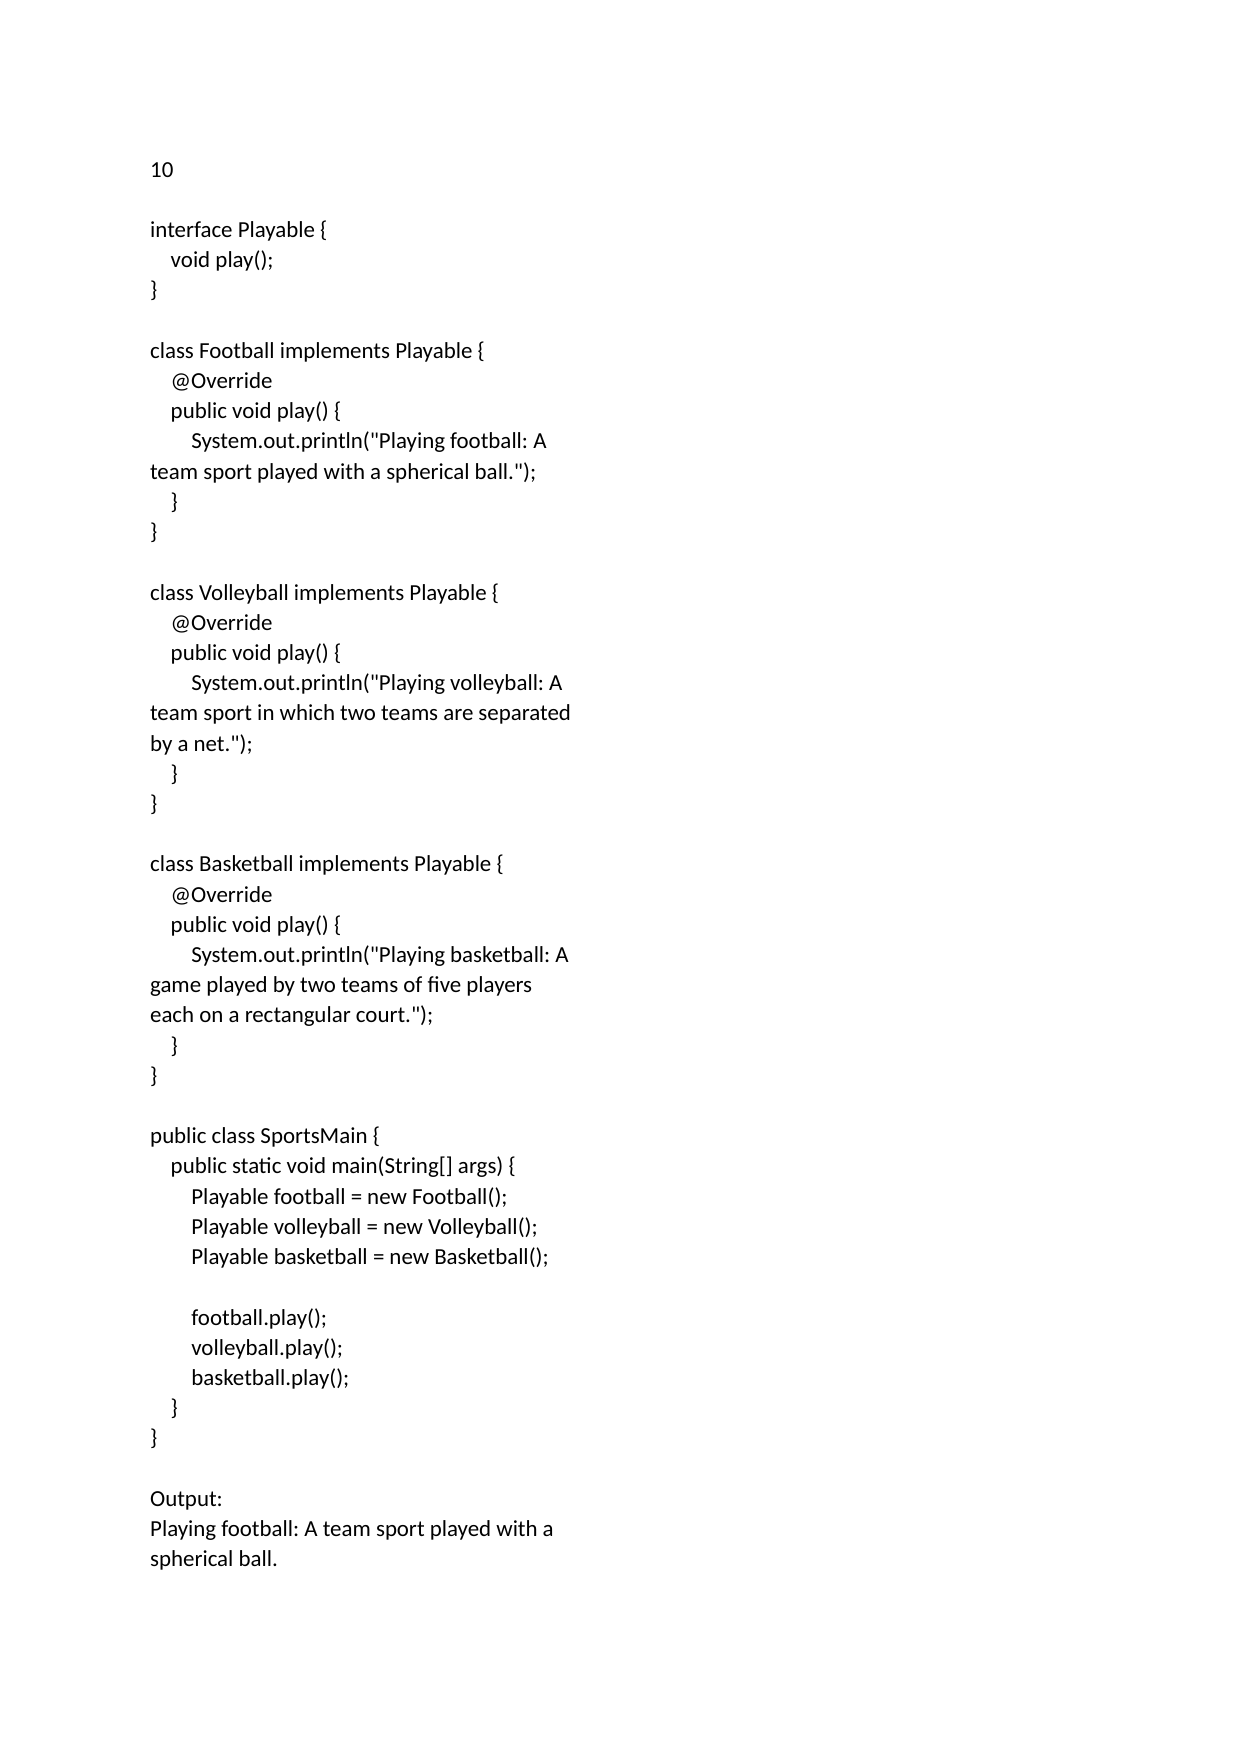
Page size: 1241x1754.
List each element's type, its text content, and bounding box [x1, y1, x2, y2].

text class Volleyball implements Playable { [150, 578, 578, 606]
text Playable volleyball = new Volleyball(); [150, 1212, 578, 1240]
text System.out.println("Playing volleyball: A team sport in which two teams are separated by a net."); [150, 668, 578, 757]
text class Basketball implements Playable { [150, 849, 578, 878]
text System.out.println("Playing football: A team sport played with a spherical ball."); [150, 427, 578, 485]
text 10 [150, 155, 578, 183]
text public void play() { [150, 396, 578, 424]
text System.out.println("Playing basketball: A game played by two teams of five players each on a rectangular court."); [150, 940, 578, 1029]
text public class SportsMain { [150, 1121, 578, 1149]
text void play(); [150, 245, 578, 273]
text class Football implements Playable { [150, 336, 578, 364]
text } [150, 517, 578, 545]
text @Override [150, 366, 578, 394]
text interface Playable { [150, 215, 578, 243]
text Playable football = new Football(); [150, 1182, 578, 1210]
text Playing football: A team sport played with a spherical ball. [150, 1514, 578, 1572]
text } [150, 789, 578, 817]
text basketball.play(); [150, 1363, 578, 1391]
text volleyball.play(); [150, 1333, 578, 1361]
text Playable basketball = new Basketball(); [150, 1242, 578, 1270]
text } [150, 276, 578, 304]
text } [150, 1393, 578, 1421]
text } [150, 1061, 578, 1089]
text } [150, 1423, 578, 1452]
text } [150, 759, 578, 787]
text football.play(); [150, 1303, 578, 1331]
text Output: [150, 1484, 578, 1512]
text @Override [150, 880, 578, 908]
text public void play() { [150, 910, 578, 938]
text public static void main(String[] args) { [150, 1152, 578, 1180]
text } [150, 487, 578, 515]
text @Override [150, 608, 578, 636]
text } [150, 1031, 578, 1059]
text public void play() { [150, 638, 578, 666]
